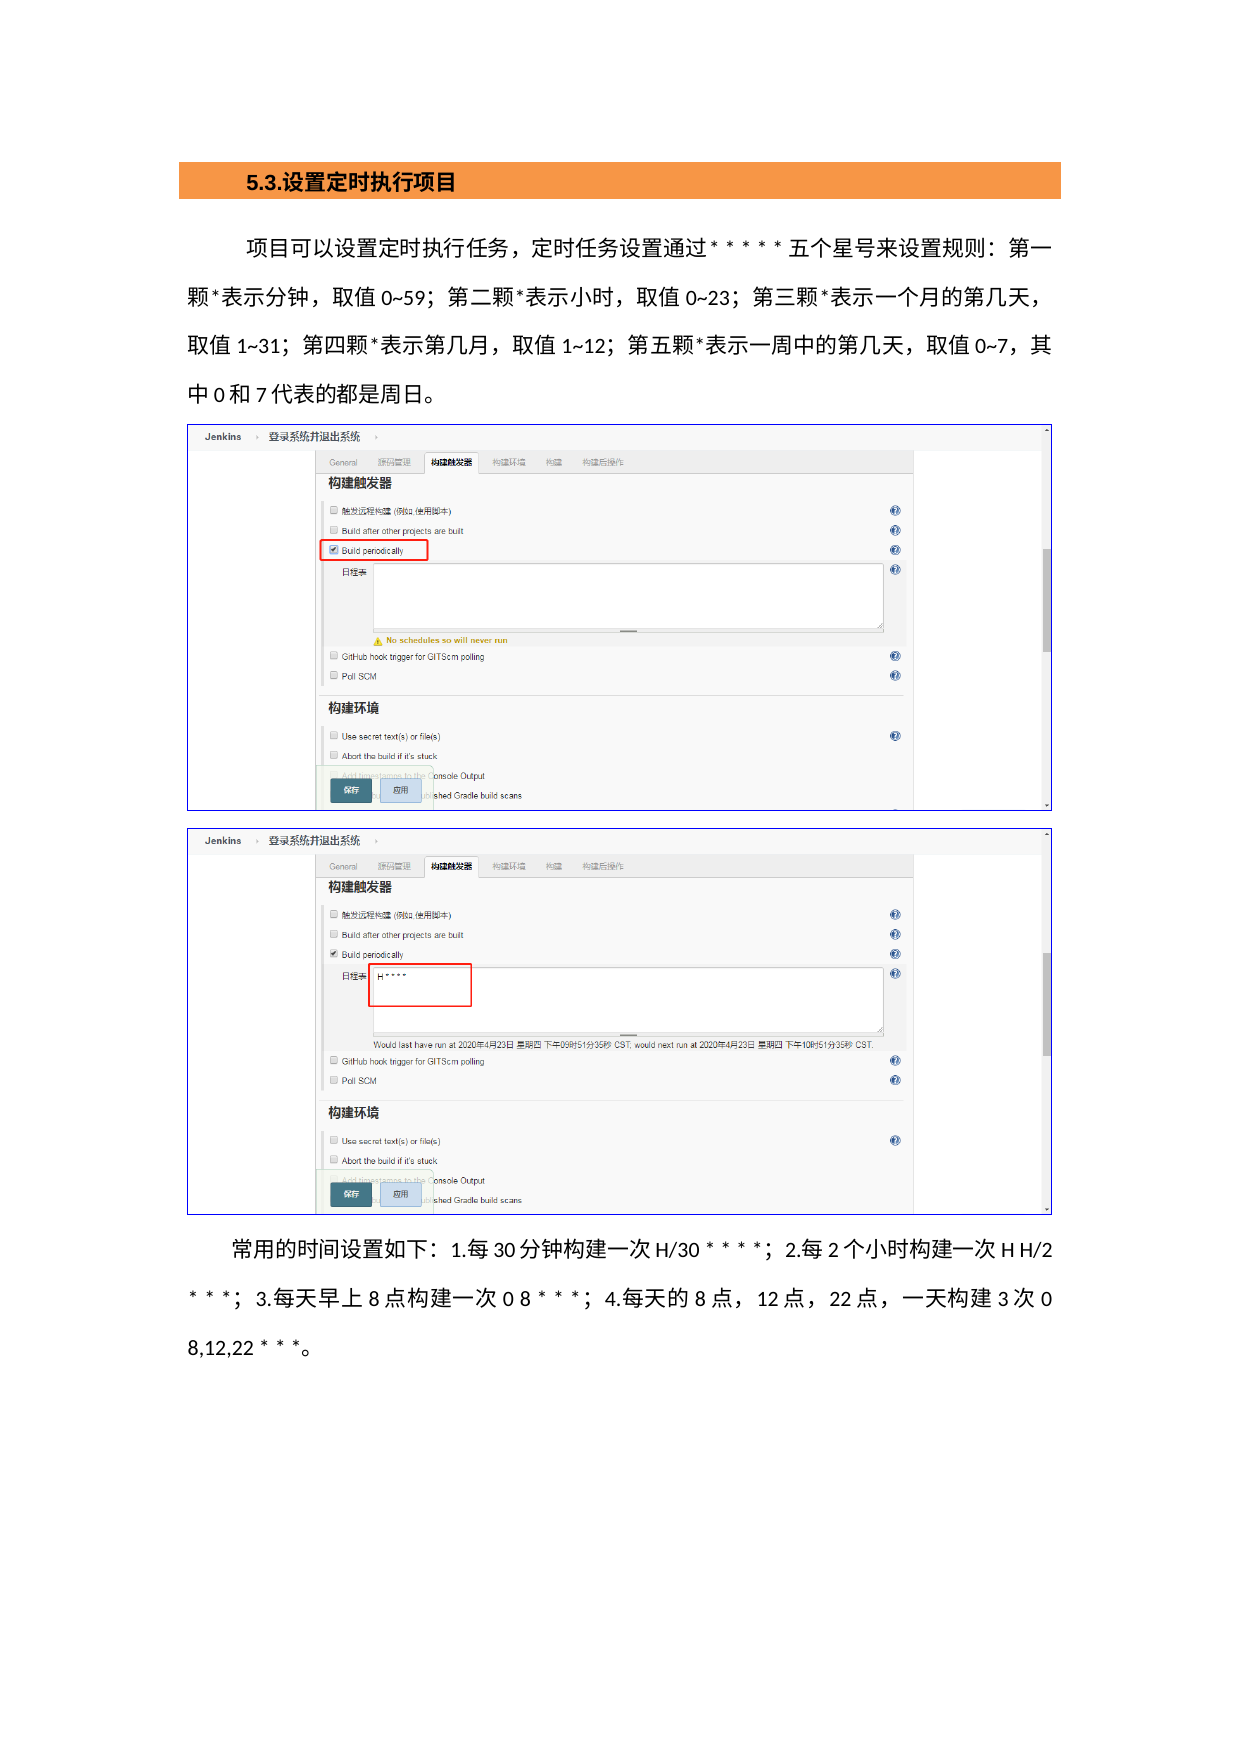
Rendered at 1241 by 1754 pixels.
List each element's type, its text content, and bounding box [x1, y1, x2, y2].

picture [188, 829, 1051, 1214]
picture [188, 425, 1051, 810]
text 常用的时间设置如下：1.每30分钟构建一次H/30 * * * *；2.每2个小时构建一次H H/2 * * *；3.每天早上8点构建一次0 8 * * *；4.每天的8点，12点，22点，一天构建3次0 8,12,22 * * *。 [187, 1232, 1053, 1362]
subtitle 设置定时执行项目 [179, 162, 1061, 199]
text 项目可以设置定时执行任务，定时任务设置通过* * * * * 五个星号来设置规则：第一颗*表示分钟，取值0~59；第二颗*表示小时，取值0~23；第三颗*表示一个月的第几天，取值1~31；第四颗*表示第几月，取值1~12；第五颗*表示一周中的第几天，取值0~7，其中0和7代表的都是周日。 [187, 230, 1053, 409]
